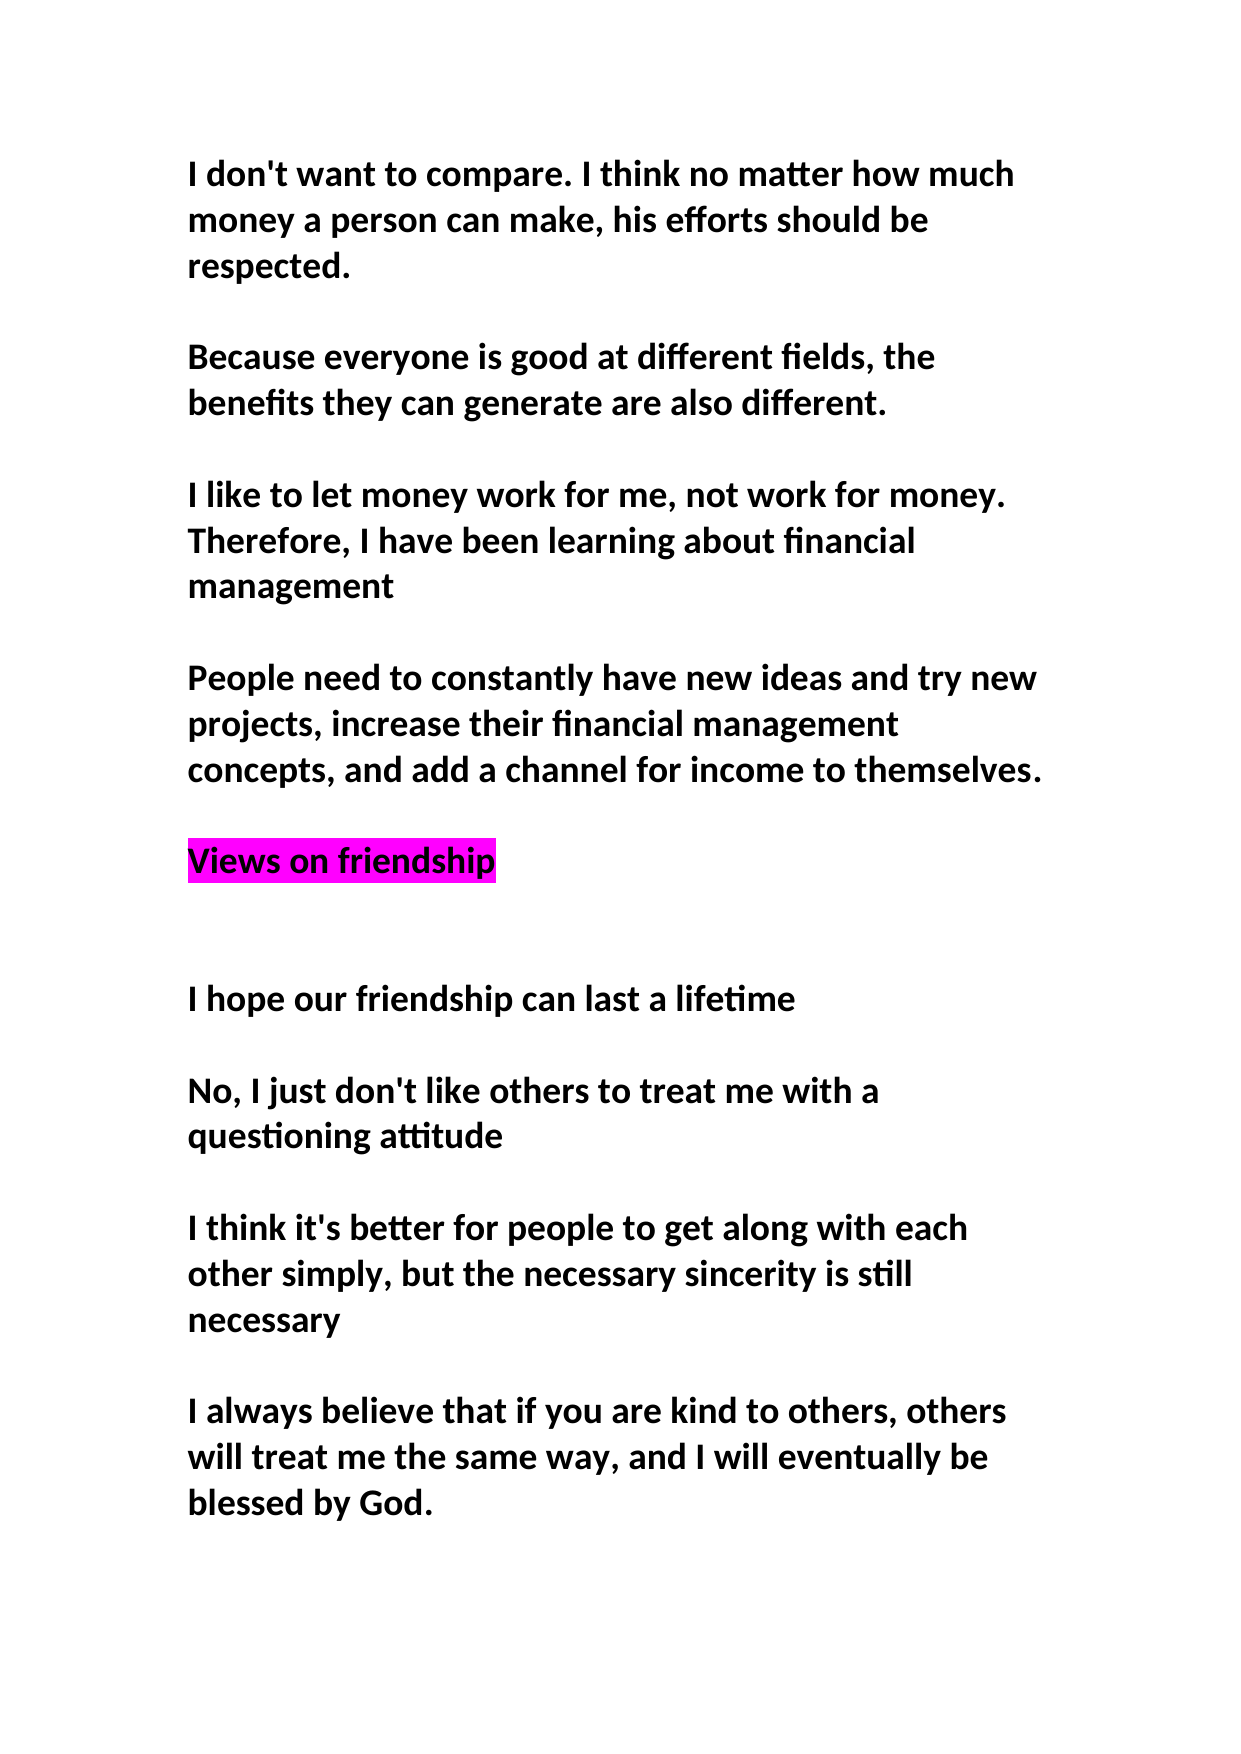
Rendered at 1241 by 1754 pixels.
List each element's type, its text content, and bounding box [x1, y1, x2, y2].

text I don't want to compare. I think no matter how much money a person can make, his efforts should be respected. [187, 150, 1053, 287]
text I always believe that if you are kind to others, others will treat me the same way, and I will eventually be blessed by God. [187, 1387, 1053, 1525]
text No, I just don't like others to treat me with a questioning attitude [187, 1067, 1053, 1158]
text I think it's better for people to get along with each other simply, but the necessary sincerity is still necessary [187, 1204, 1053, 1342]
text I like to let money work for me, not work for money. Therefore, I have been learning about financial management [187, 471, 1053, 608]
text Views on friendship [187, 837, 1053, 883]
text Because everyone is good at different fields, the benefits they can generate are also different. [187, 333, 1053, 425]
text I hope our friendship can last a lifetime [187, 975, 1053, 1021]
text People need to constantly have new ideas and try new projects, increase their financial management concepts, and add a channel for income to themselves. [187, 654, 1053, 792]
